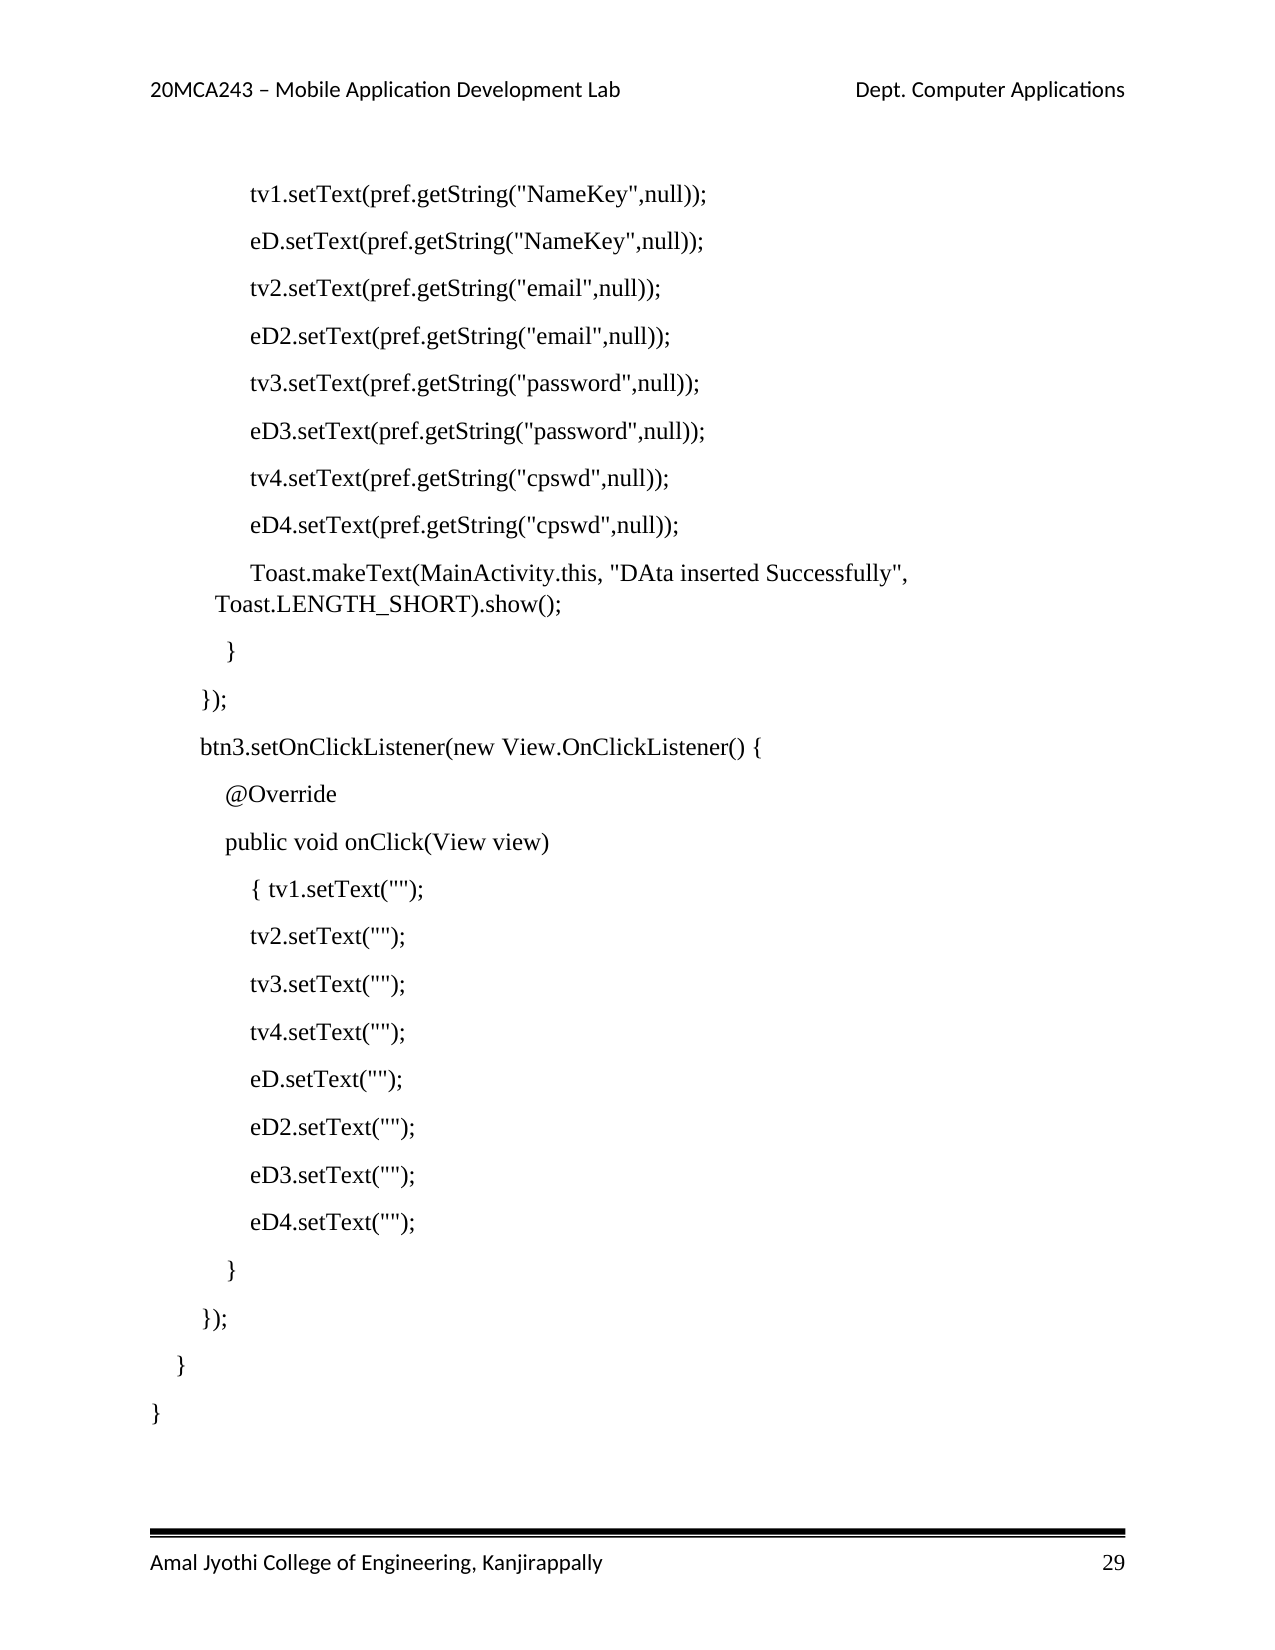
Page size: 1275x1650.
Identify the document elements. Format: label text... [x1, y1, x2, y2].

text }); [139, 1303, 228, 1332]
text } [139, 1255, 237, 1284]
text tv2.setText(""); [250, 921, 1167, 950]
text } [175, 1351, 1167, 1379]
text eD.setText(""); [250, 1064, 1167, 1093]
text Toast.makeText(MainActivity.this, "DAta inserted Successfully", Toast.LENGTH_SHORT).show(); [214, 558, 911, 618]
text } [225, 636, 1167, 665]
text } [150, 1398, 1167, 1427]
text eD2.setText(""); [250, 1112, 1167, 1141]
text tv3.setText(""); [250, 969, 1167, 998]
text tv1.setText(pref.getString("NameKey",null)); eD.setText(pref.getString("NameKey",null)); tv2.setText(pref.getString("email",null)); eD2.setText(pref.getString("email",null)); tv3.setText(pref.getString("password",null)); eD3.setText(pref.getString("password",null)); tv4.setText(pref.getString("cpswd",null)); eD4.setText(pref.getString("cpswd",null)); [250, 179, 1030, 539]
text eD3.setText(""); [250, 1160, 1167, 1188]
text tv4.setText(""); [250, 1017, 1167, 1046]
text public void onClick(View view) { tv1.setText(""); [225, 827, 567, 903]
text btn3.setOnClickListener(new View.OnClickListener() { @Override [200, 732, 764, 808]
text eD4.setText(""); [250, 1207, 1167, 1236]
text }); [200, 684, 1167, 713]
